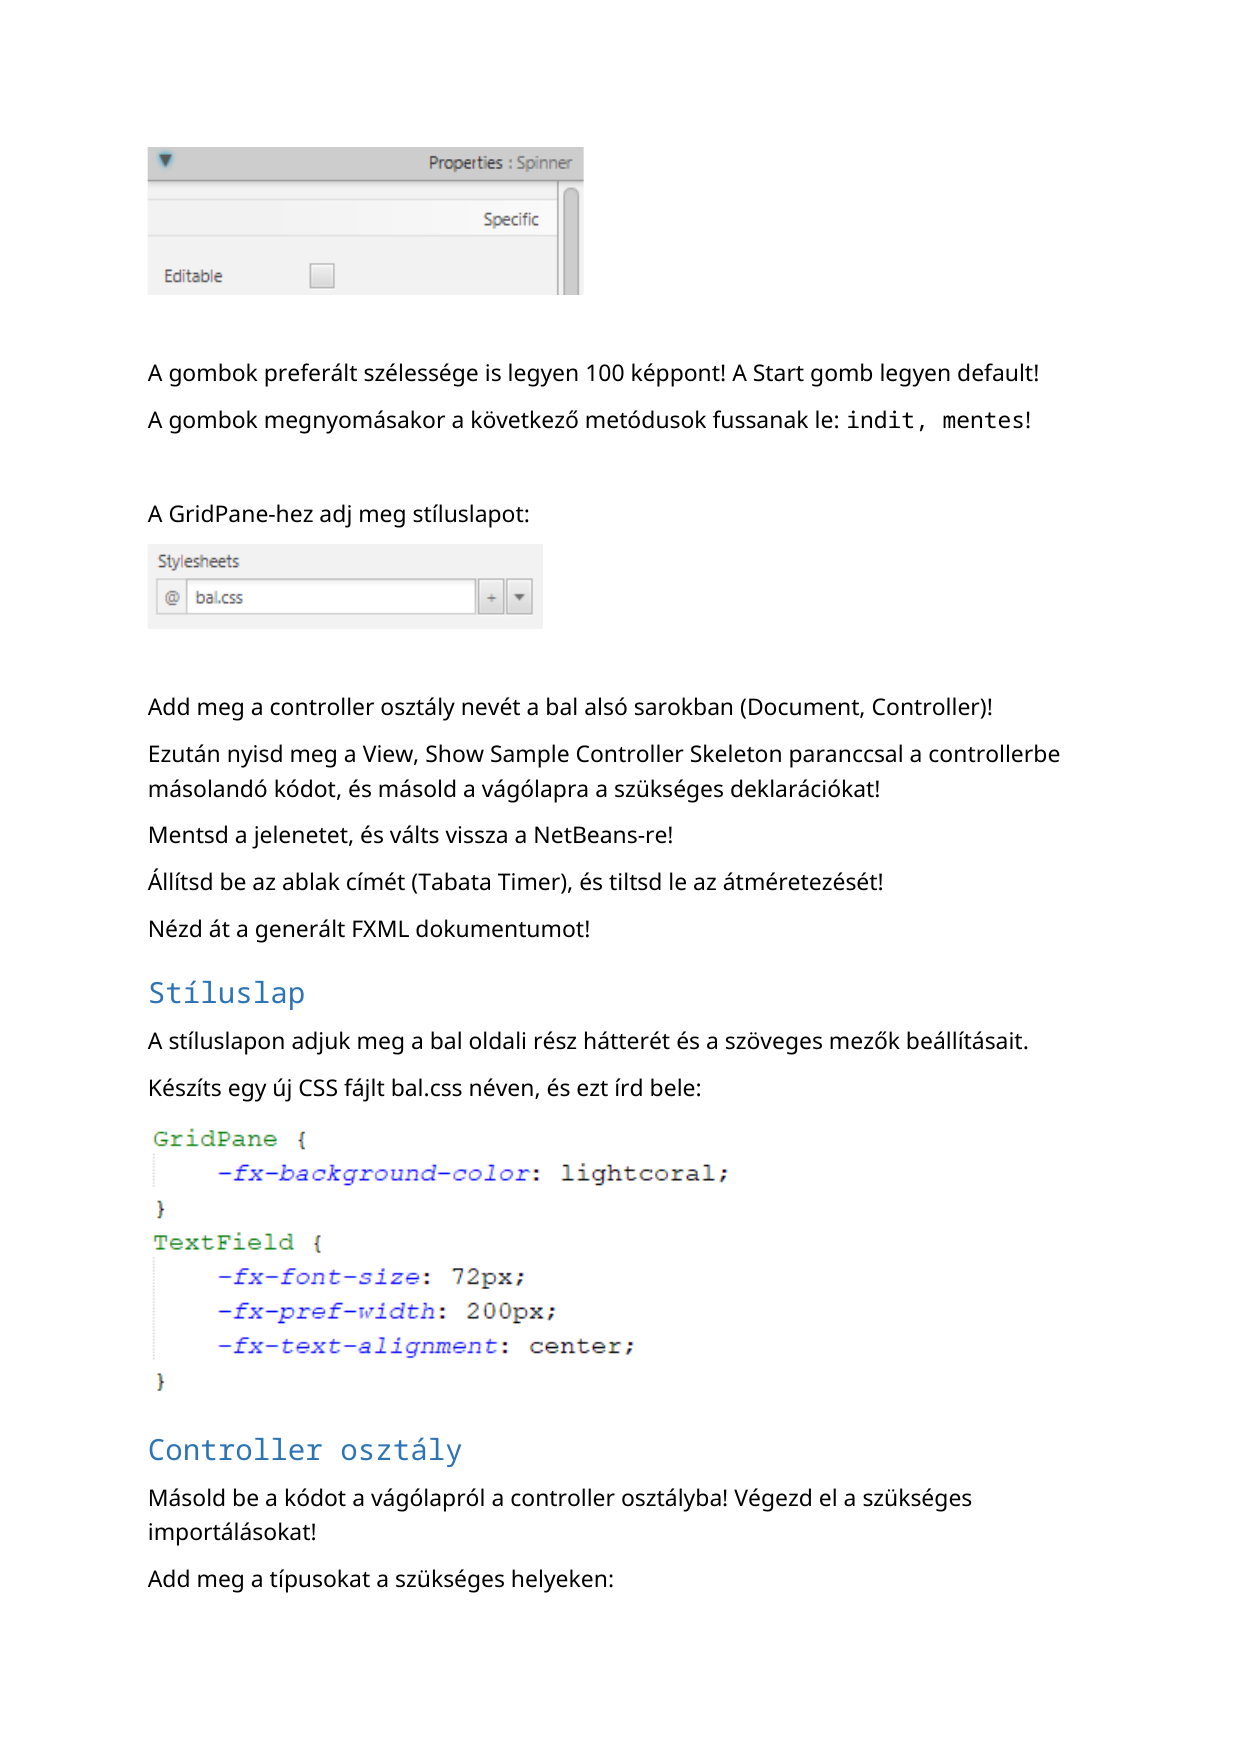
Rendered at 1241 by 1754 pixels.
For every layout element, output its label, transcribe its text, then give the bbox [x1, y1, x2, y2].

picture [147, 147, 584, 295]
text A GridPane-hez adj meg stíluslapot: [148, 498, 1093, 529]
text Add meg a típusokat a szükséges helyeken: [148, 1563, 1093, 1594]
text A gombok preferált szélessége is legyen 100 képpont! A Start gomb legyen default! [148, 357, 1093, 388]
text Másold be a kódot a vágólapról a controller osztályba! Végezd el a szükséges importálásokat! [148, 1482, 1093, 1547]
picture [147, 544, 543, 629]
text Mentsd a jelenetet, és válts vissza a NetBeans-re! [148, 819, 1093, 851]
text Add meg a controller osztály nevét a bal alsó sarokban (Document, Controller)! [148, 691, 1093, 723]
subtitle Controller osztály [148, 1429, 1093, 1469]
text Állítsd be az ablak címét (Tabata Timer), és tiltsd le az átméretezését! [148, 866, 1093, 898]
text A gombok megnyomásakor a következő metódusok fussanak le: indit, mentes! [148, 404, 1093, 435]
text Készíts egy új CSS fájlt bal.css néven, és ezt írd bele: [148, 1072, 1093, 1103]
subtitle Stíluslap [148, 973, 1093, 1012]
text Ezután nyisd meg a View, Show Sample Controller Skeleton paranccsal a controllerbe másolandó kódot, és másold a vágólapra a szükséges deklarációkat! [148, 738, 1093, 804]
text Nézd át a generált FXML dokumentumot! [148, 913, 1093, 944]
text A stíluslapon adjuk meg a bal oldali rész hátterét és a szöveges mezők beállításait. [148, 1025, 1093, 1056]
picture [147, 1118, 737, 1402]
